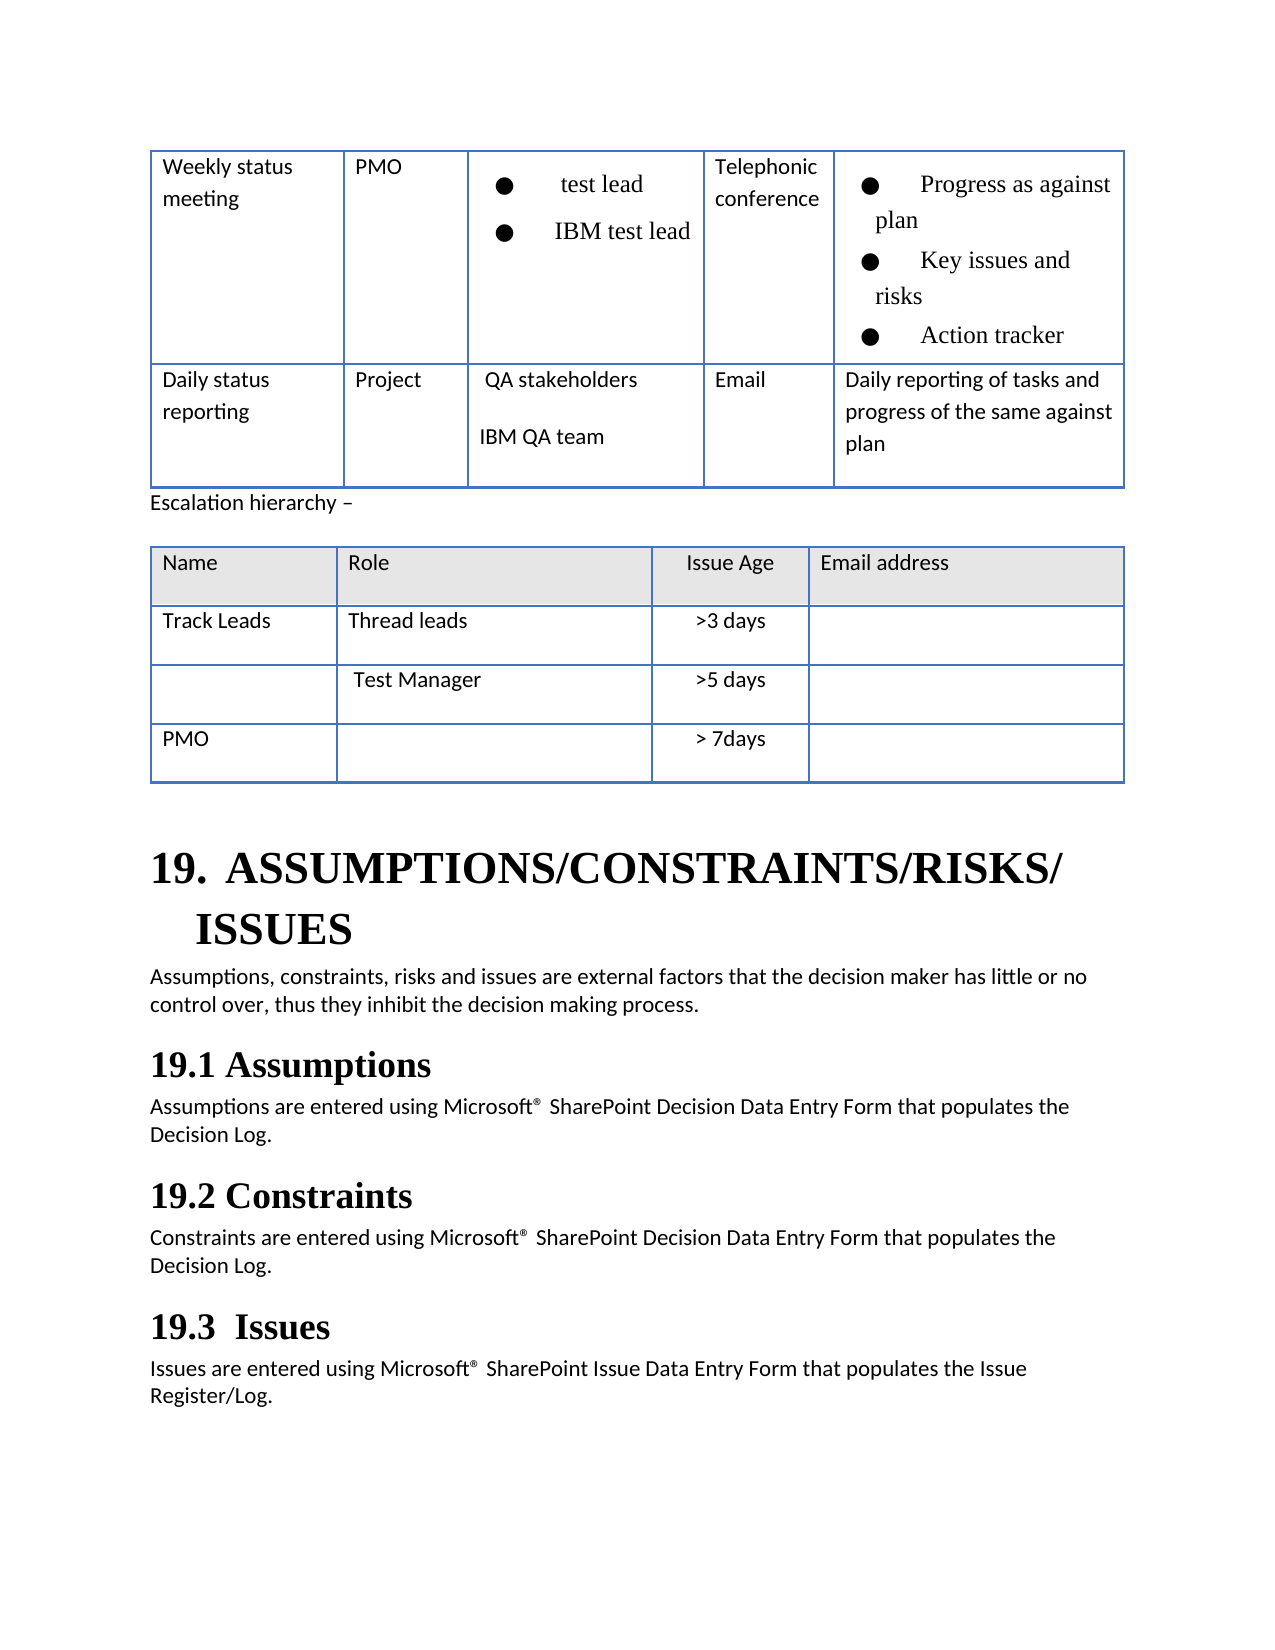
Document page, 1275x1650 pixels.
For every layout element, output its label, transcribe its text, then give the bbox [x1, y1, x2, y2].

table_cell Weekly status meeting [152, 152, 343, 363]
table_cell [152, 666, 336, 722]
table_header Issue Age [653, 548, 808, 604]
table_cell Email [705, 365, 833, 486]
table_cell Test Manager [338, 666, 651, 722]
text Issues are entered using Microsoft® SharePoint Issue Data Entry Form that populates the Issue Register/Log. [150, 1354, 1125, 1410]
table_cell Project [345, 365, 467, 486]
table_cell Daily reporting of tasks and progress of the same against plan [835, 365, 1123, 486]
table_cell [705, 152, 833, 363]
table_cell Thread leads [338, 607, 651, 663]
table_cell [810, 725, 1123, 781]
table_cell QA stakeholders IBM QA team [469, 365, 703, 486]
text Assumptions, constraints, risks and issues are external factors that the decision maker has little or no control over, thus they inhibit the decision making process. [150, 962, 1125, 1018]
table_header Role [338, 548, 651, 604]
table_cell Track Leads [152, 607, 336, 663]
text Escalation hierarchy – [150, 489, 1125, 516]
table_cell > 7days [653, 725, 808, 781]
table_cell [338, 725, 651, 781]
subtitle Constraints [150, 1173, 1125, 1217]
table_cell test lead IBM test lead [469, 152, 703, 363]
table_header Email address [810, 548, 1123, 604]
table_header Name [152, 548, 336, 604]
subtitle ASSUMPTIONS/CONSTRAINTS/RISKS/ISSUES [150, 841, 1125, 954]
table_cell >3 days [653, 607, 808, 663]
text Constraints are entered using Microsoft® SharePoint Decision Data Entry Form that populates the Decision Log. [150, 1223, 1125, 1279]
text Assumptions are entered using Microsoft® SharePoint Decision Data Entry Form that populates the Decision Log. [150, 1092, 1125, 1148]
table_cell Daily status reporting [152, 365, 343, 486]
table_cell PMO [152, 725, 336, 781]
subtitle Assumptions [150, 1043, 1125, 1086]
table_cell PMO [345, 152, 467, 363]
table_cell [810, 607, 1123, 663]
table_cell [810, 666, 1123, 722]
table_cell Progress as against plan Key issues and risks Action tracker [835, 152, 1123, 363]
subtitle Issues [150, 1304, 1125, 1347]
table_cell >5 days [653, 666, 808, 722]
